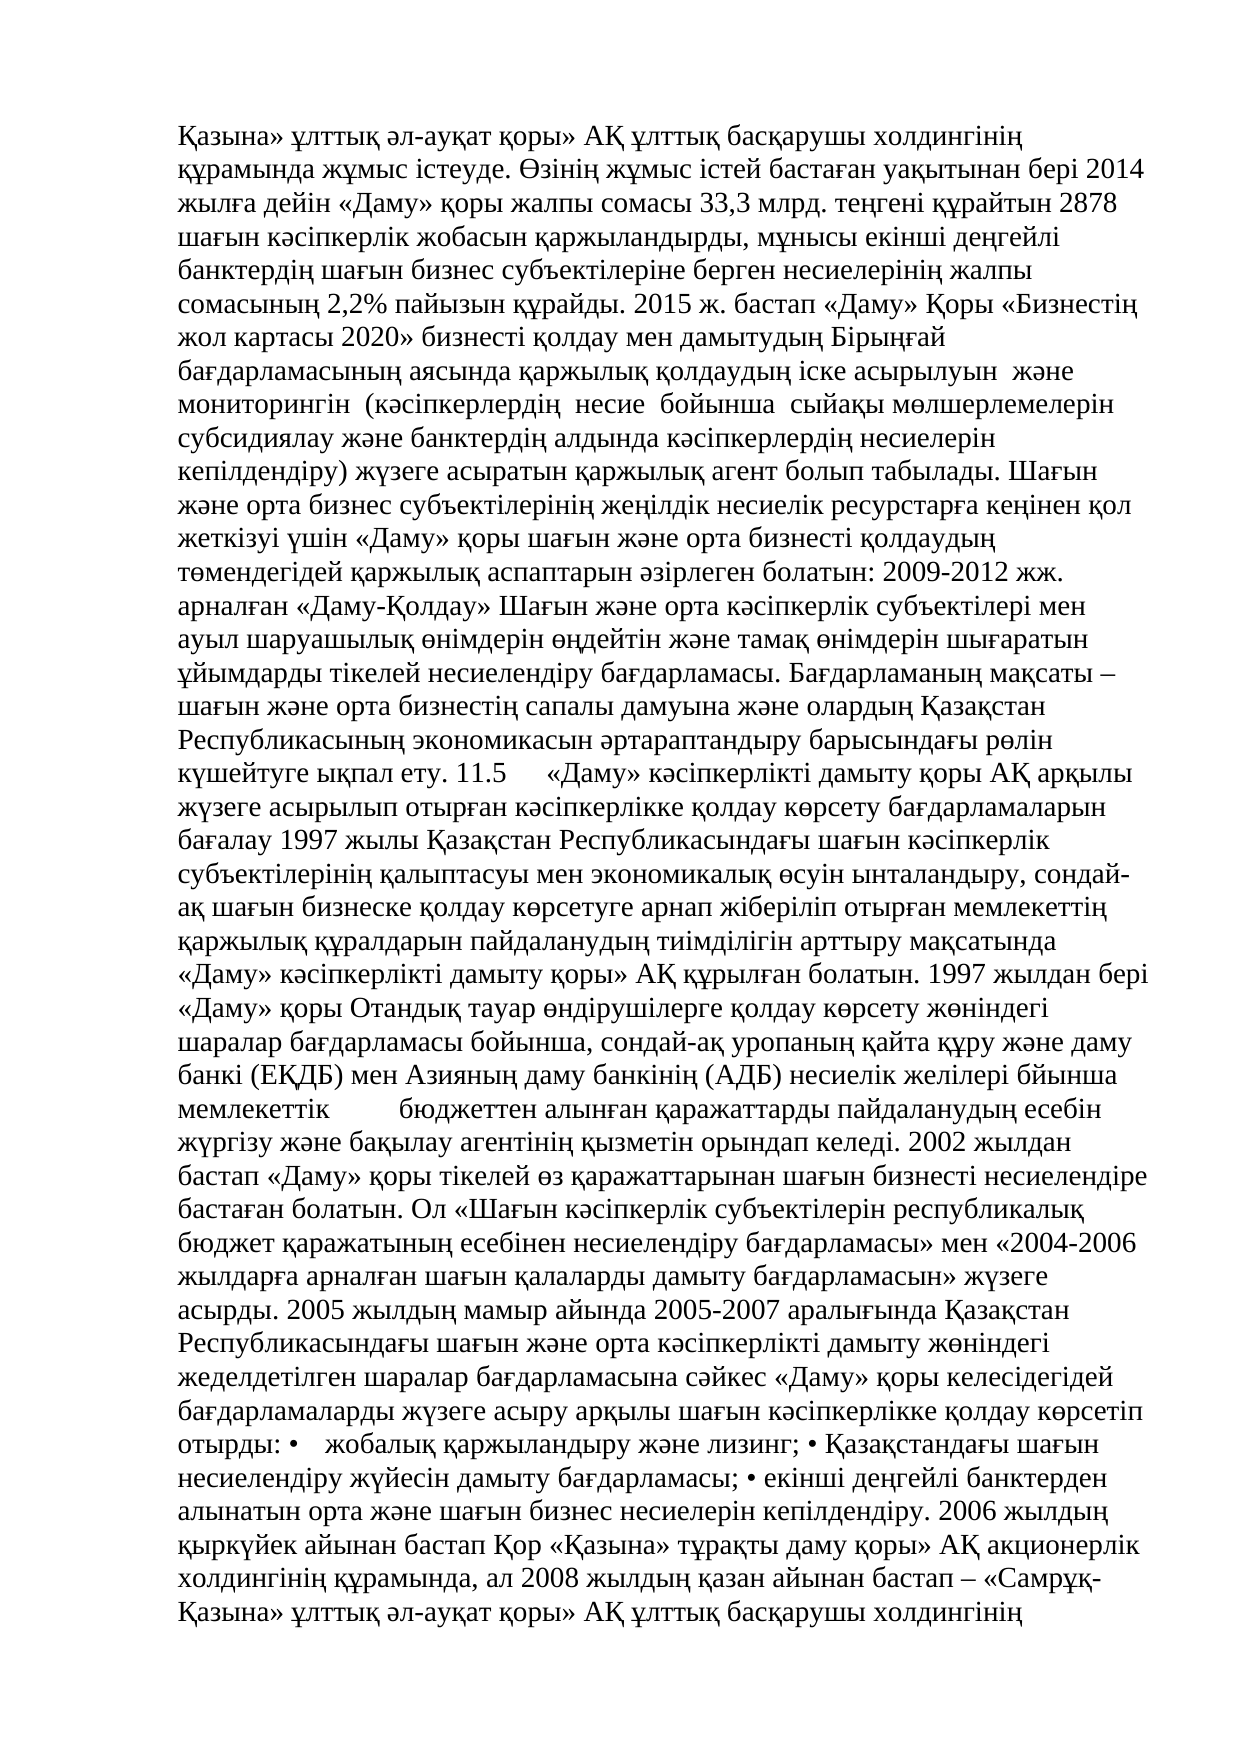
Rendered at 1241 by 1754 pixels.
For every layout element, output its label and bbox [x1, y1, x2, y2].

text [177, 118, 1152, 1627]
